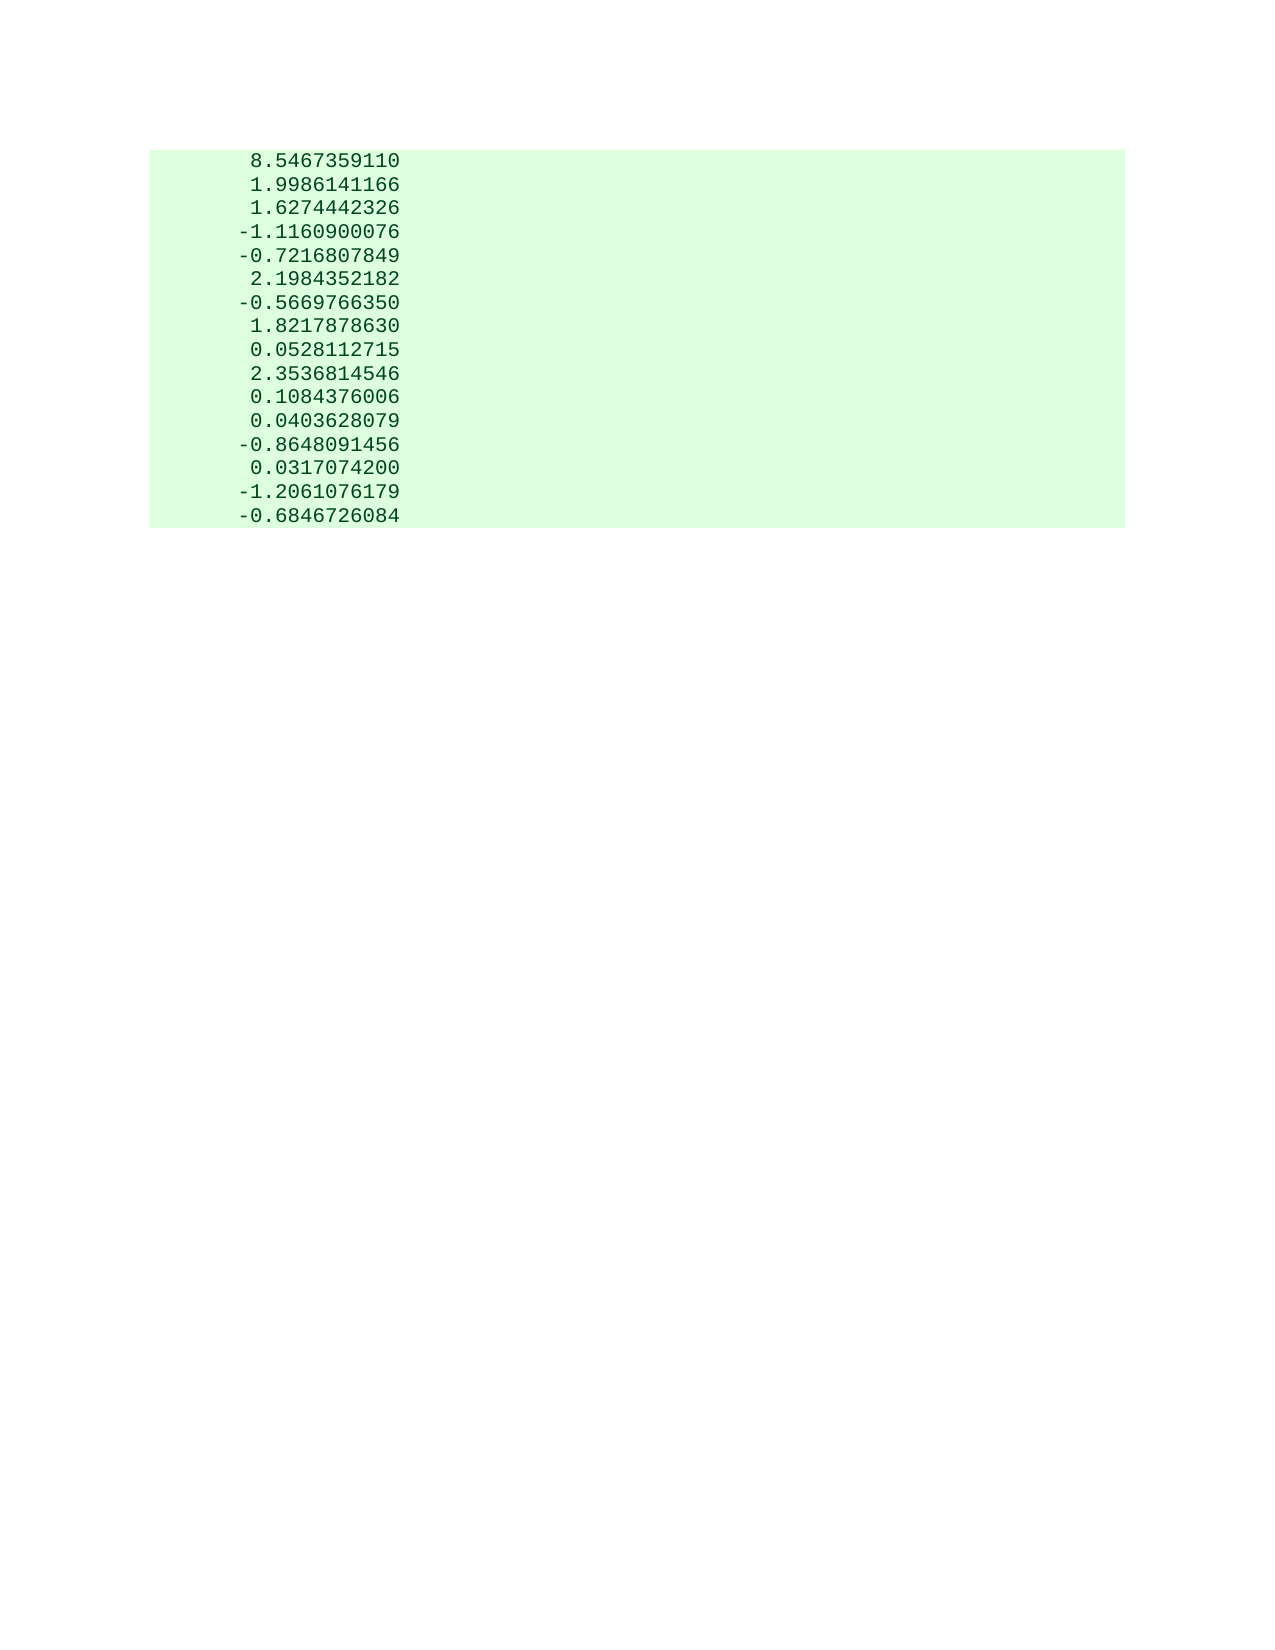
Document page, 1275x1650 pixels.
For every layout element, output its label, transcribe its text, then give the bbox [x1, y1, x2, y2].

text -0.8648091456 [150, 434, 1125, 457]
text 1.6274442326 [150, 197, 1125, 221]
text 2.1984352182 [150, 268, 1125, 292]
text 2.3536814546 [150, 363, 1125, 386]
text 0.0317074200 [150, 457, 1125, 481]
text -0.7216807849 [150, 244, 1125, 268]
text -1.1160900076 [150, 221, 1125, 244]
text 0.0403628079 [150, 410, 1125, 434]
text -0.5669766350 [150, 292, 1125, 316]
text 1.8217878630 [150, 316, 1125, 339]
text 8.5467359110 [150, 150, 1125, 174]
text -1.2061076179 [150, 481, 1125, 505]
text 0.1084376006 [150, 386, 1125, 410]
text 0.0528112715 [150, 339, 1125, 363]
text -0.6846726084 [150, 505, 1125, 528]
text 1.9986141166 [150, 174, 1125, 197]
